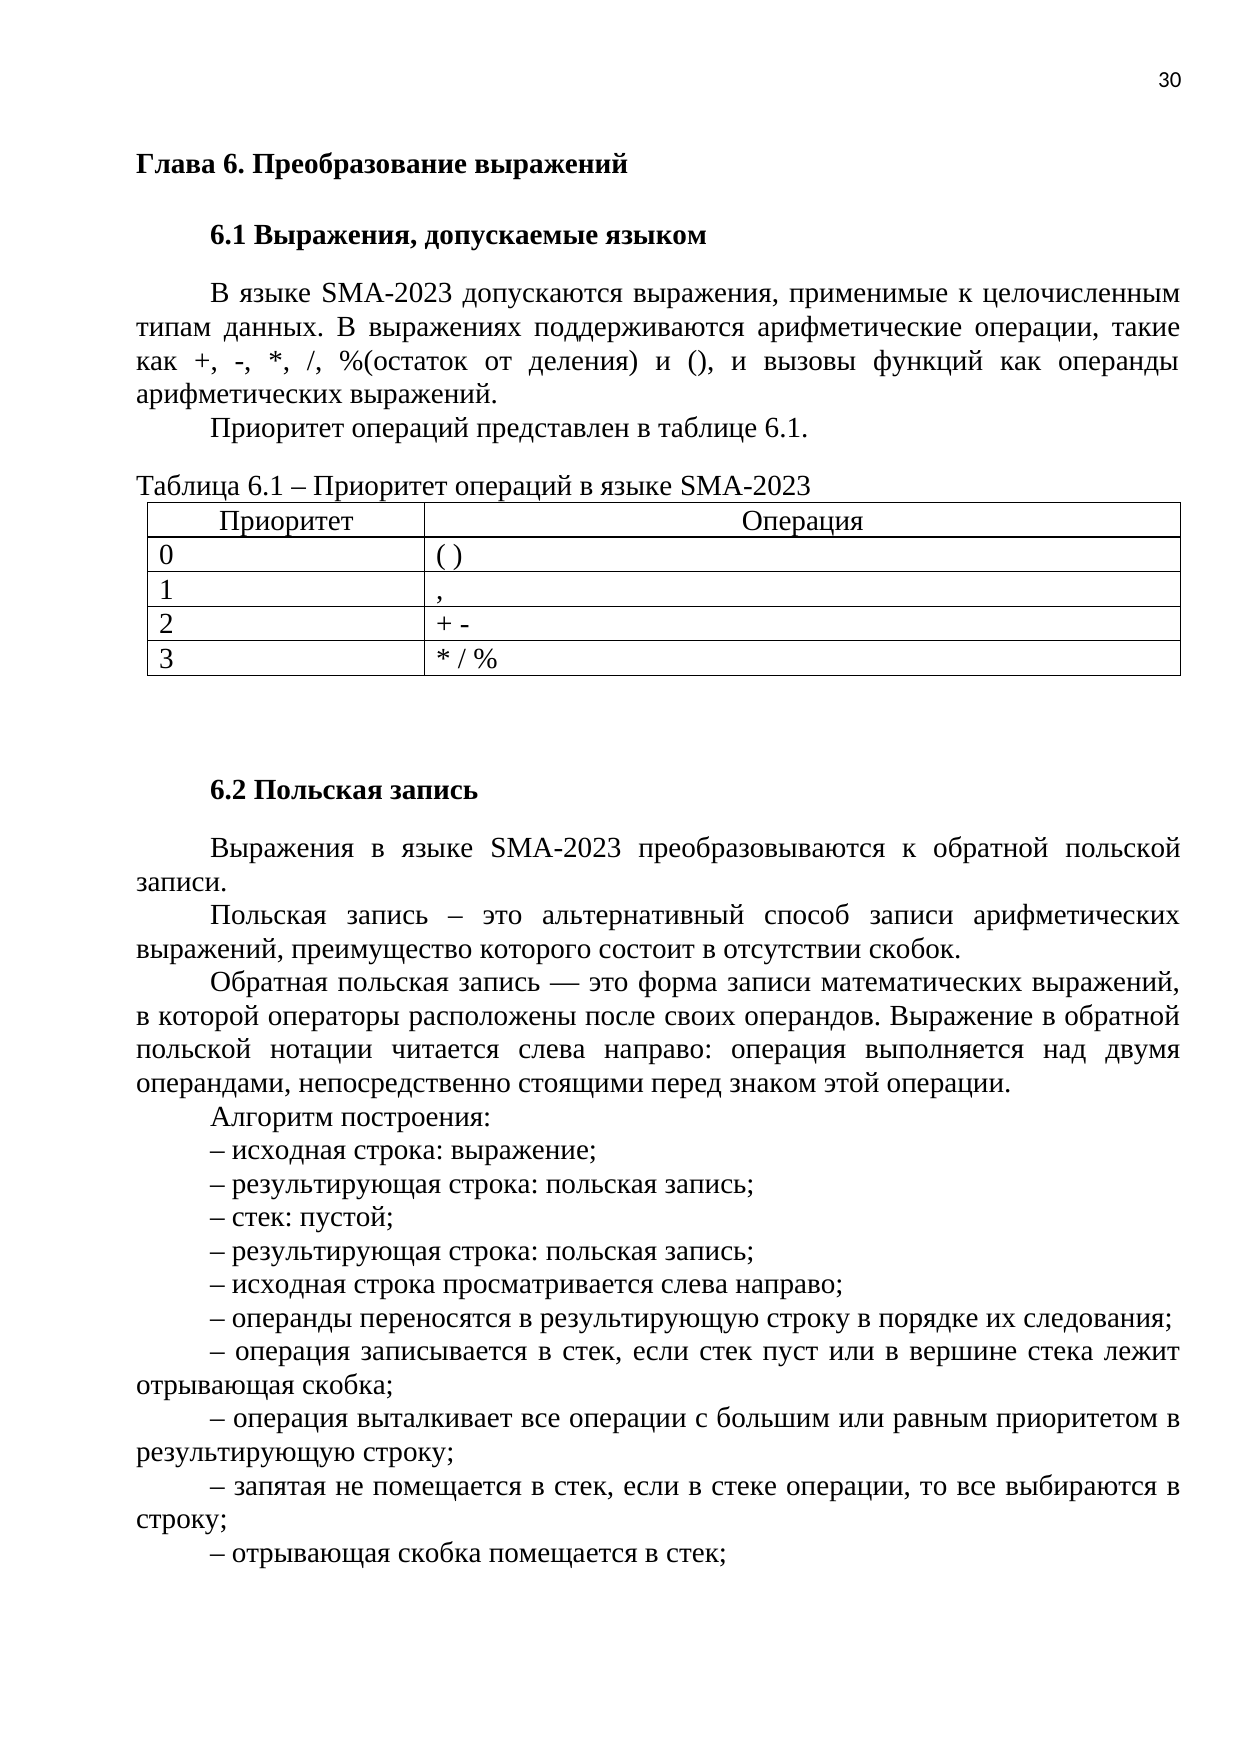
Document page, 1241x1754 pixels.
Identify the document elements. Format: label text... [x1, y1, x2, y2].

text – исходная строка: выражение; [136, 1132, 1181, 1166]
subtitle 6.1 Выражения, допускаемые языком [136, 217, 1181, 251]
table_header Операция [425, 503, 1180, 536]
table_cell 0 [148, 538, 424, 571]
text – результирующая строка: польская запись; [136, 1233, 1181, 1266]
table_cell + - [425, 607, 1180, 640]
table_cell ( ) [425, 538, 1180, 571]
text – результирующая строка: польская запись; [136, 1166, 1181, 1199]
text Приоритет операций представлен в таблице 6.1. [136, 410, 1181, 443]
text – операция выталкивает все операции с большим или равным приоритетом в результирующую строку; [136, 1401, 1181, 1468]
list – операция записывается в стек, если стек пуст или в вершине стека лежит отрывающая скобка; [136, 1333, 1181, 1401]
text – запятая не помещается в стек, если в стеке операции, то все выбираются в строку; [136, 1468, 1181, 1535]
text – стек: пустой; [136, 1199, 1181, 1233]
subtitle Глава 6. Преобразование выражений [136, 146, 1181, 179]
text – операнды переносятся в результирующую строку в порядке их следования; [136, 1300, 1181, 1333]
text Таблица 6.1 – Приоритет операций в языке SMA-2023 [136, 468, 1181, 502]
subtitle 6.2 Польская запись [136, 772, 1181, 805]
text – исходная строка просматривается слева направо; [136, 1266, 1181, 1300]
table_header Приоритет [148, 503, 424, 536]
table_cell 2 [148, 607, 424, 640]
text Алгоритм построения: [136, 1099, 1181, 1132]
text Обратная польская запись — это форма записи математических выражений, в которой операторы расположены после своих операндов. Выражение в обратной польской нотации читается слева направо: операция выполняется над двумя операндами, непосредственно стоящими перед знаком этой операции. [136, 964, 1181, 1099]
table_cell 1 [148, 572, 424, 606]
table_cell * / % [425, 641, 1180, 675]
table_cell 3 [148, 641, 424, 675]
text Польская запись – это альтернативный способ записи арифметических выражений, преимущество которого состоит в отсутствии скобок. [136, 897, 1181, 964]
table_cell , [425, 572, 1180, 606]
text Выражения в языке SMA-2023 преобразовываются к обратной польской записи. [136, 830, 1181, 897]
text В языке SMA-2023 допускаются выражения, применимые к целочисленным типам данных. В выражениях поддерживаются арифметические операции, такие как +, -, *, /, %(остаток от деления) и (), и вызовы функций как операнды арифметических выражений. [136, 276, 1181, 410]
list – отрывающая скобка помещается в стек; [136, 1535, 1181, 1568]
